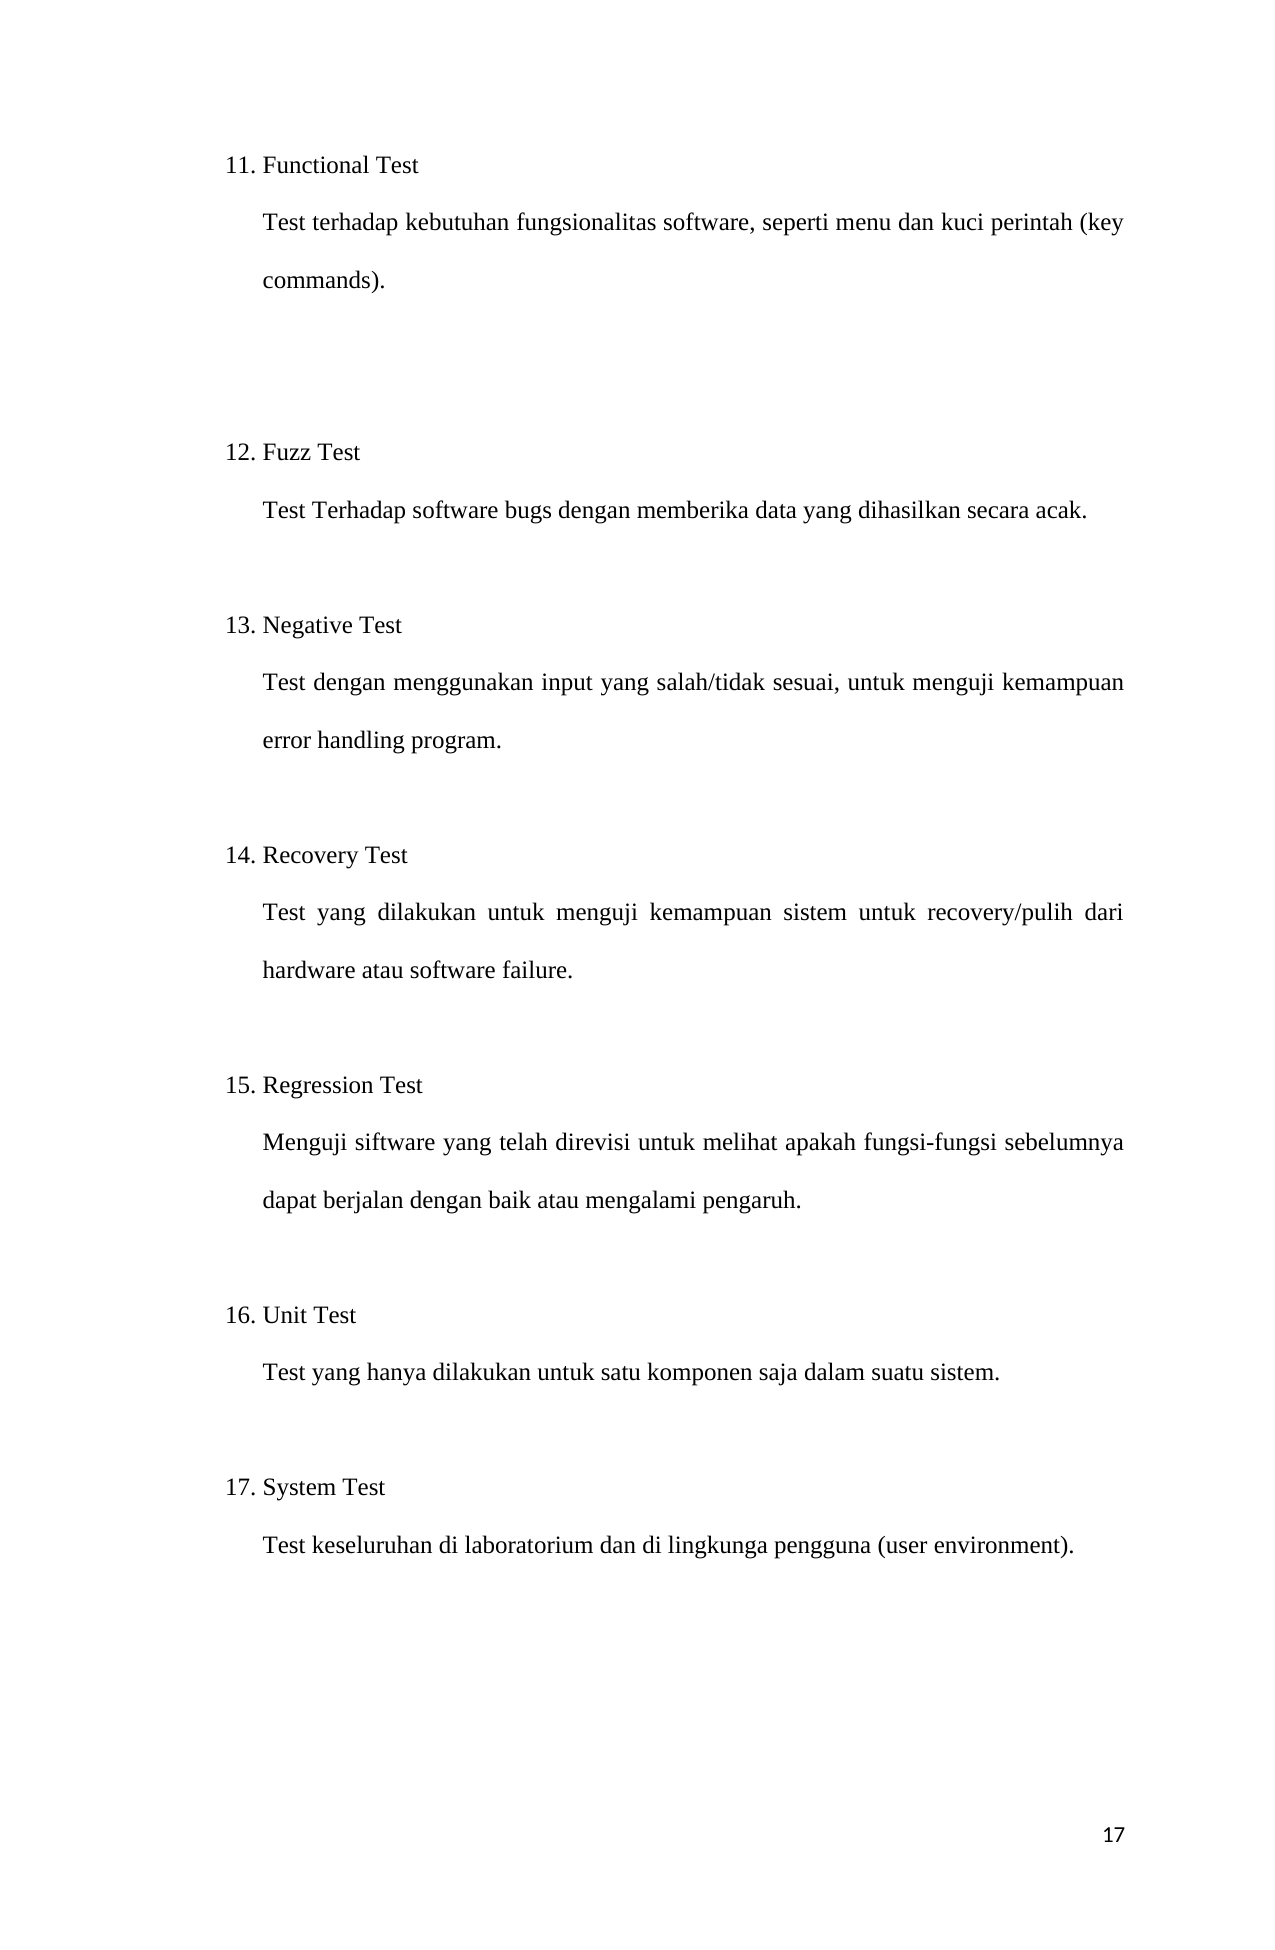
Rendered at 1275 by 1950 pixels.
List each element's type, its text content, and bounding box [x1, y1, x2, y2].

list Test dengan menggunakan input yang salah/tidak sesuai, untuk menguji kemampuan error handling program. [262, 667, 1125, 754]
list Test keseluruhan di laboratorium dan di lingkunga pengguna (user environment). [262, 1530, 1125, 1559]
list Fuzz Test [225, 437, 1125, 466]
list Regression Test [225, 1070, 1125, 1099]
list Menguji siftware yang telah direvisi untuk melihat apakah fungsi-fungsi sebelumnya dapat berjalan dengan baik atau mengalami pengaruh. [262, 1127, 1125, 1214]
list Test yang hanya dilakukan untuk satu komponen saja dalam suatu sistem. [262, 1357, 1125, 1386]
list System Test [225, 1472, 1125, 1501]
list Negative Test [225, 610, 1125, 639]
list Test Terhadap software bugs dengan memberika data yang dihasilkan secara acak. [262, 495, 1125, 524]
list Functional Test [225, 150, 1125, 179]
list Test yang dilakukan untuk menguji kemampuan sistem untuk recovery/pulih dari hardware atau software failure. [262, 897, 1125, 984]
list Test terhadap kebutuhan fungsionalitas software, seperti menu dan kuci perintah (key commands). [262, 207, 1125, 294]
list Recovery Test [225, 840, 1125, 869]
list Unit Test [225, 1300, 1125, 1329]
